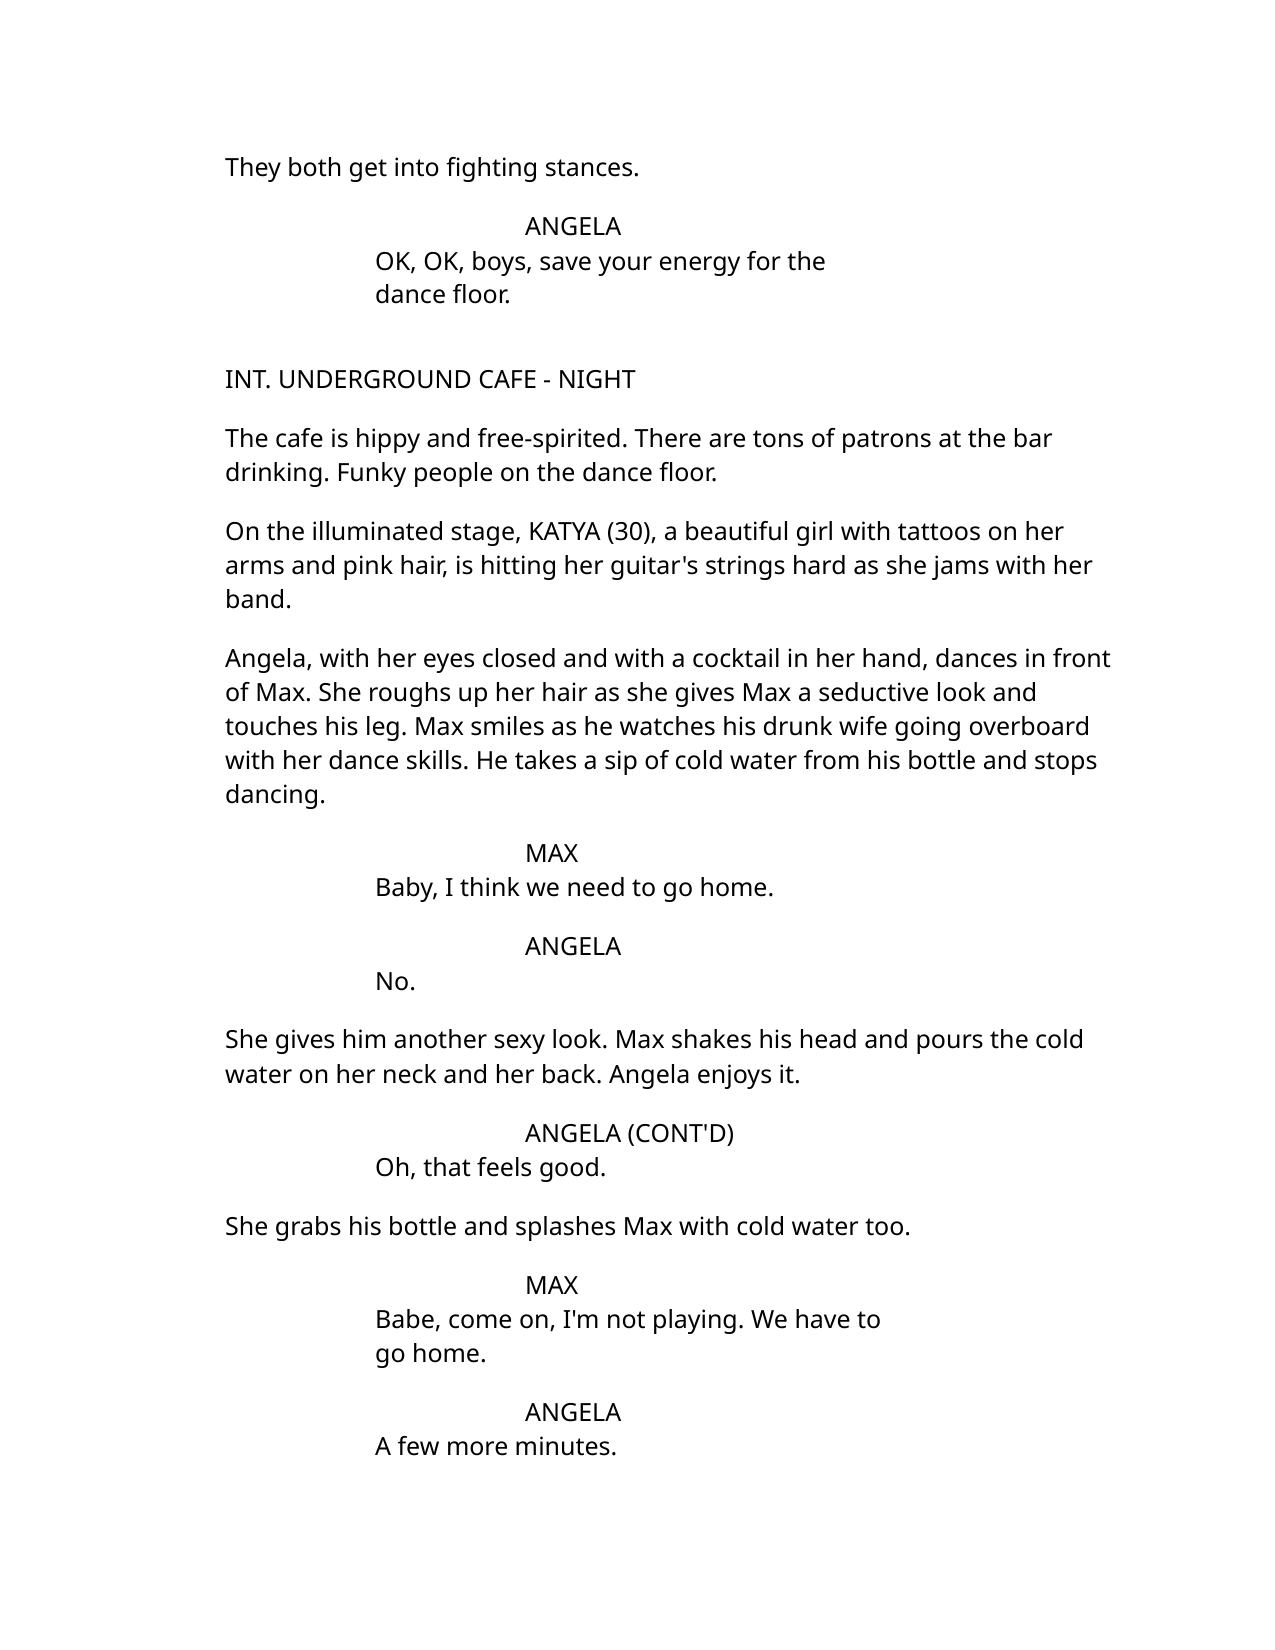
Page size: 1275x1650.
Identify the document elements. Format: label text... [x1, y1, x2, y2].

text ANGELA [525, 209, 1087, 243]
text ANGELA [525, 929, 1087, 963]
text She gives him another sexy look. Max shakes his head and pours the cold water on her neck and her back. Angela enjoys it. [225, 1022, 1125, 1090]
text Angela, with her eyes closed and with a cocktail in her hand, dances in front of Max. She roughs up her hair as she gives Max a seductive look and touches his leg. Max smiles as he watches his drunk wife going overboard with her dance skills. He takes a sip of cold water from his bottle and stops dancing. [225, 641, 1125, 811]
text Baby, I think we need to go home. [375, 870, 900, 904]
text ANGELA (CONT'D) [525, 1115, 1087, 1149]
text ANGELA [525, 1395, 1087, 1429]
text A few more minutes. [375, 1429, 900, 1463]
text Oh, that feels good. [375, 1149, 900, 1183]
text MAX [525, 1267, 1087, 1302]
text The cafe is hippy and free-spirited. There are tons of patrons at the bar drinking. Funky people on the dance floor. [225, 420, 1125, 488]
text Babe, come on, I'm not playing. We have to go home. [375, 1302, 900, 1370]
text OK, OK, boys, save your energy for the dance floor. [375, 243, 900, 311]
text MAX [525, 836, 1087, 870]
text No. [375, 963, 900, 997]
subtitle Int. Underground cafe - nIGHT [225, 361, 1125, 395]
text On the illuminated stage, KATYA (30), a beautiful girl with tattoos on her arms and pink hair, is hitting her guitar's strings hard as she jams with her band. [225, 513, 1125, 616]
text They both get into fighting stances. [225, 150, 1125, 184]
text She grabs his bottle and splashes Max with cold water too. [225, 1208, 1125, 1242]
